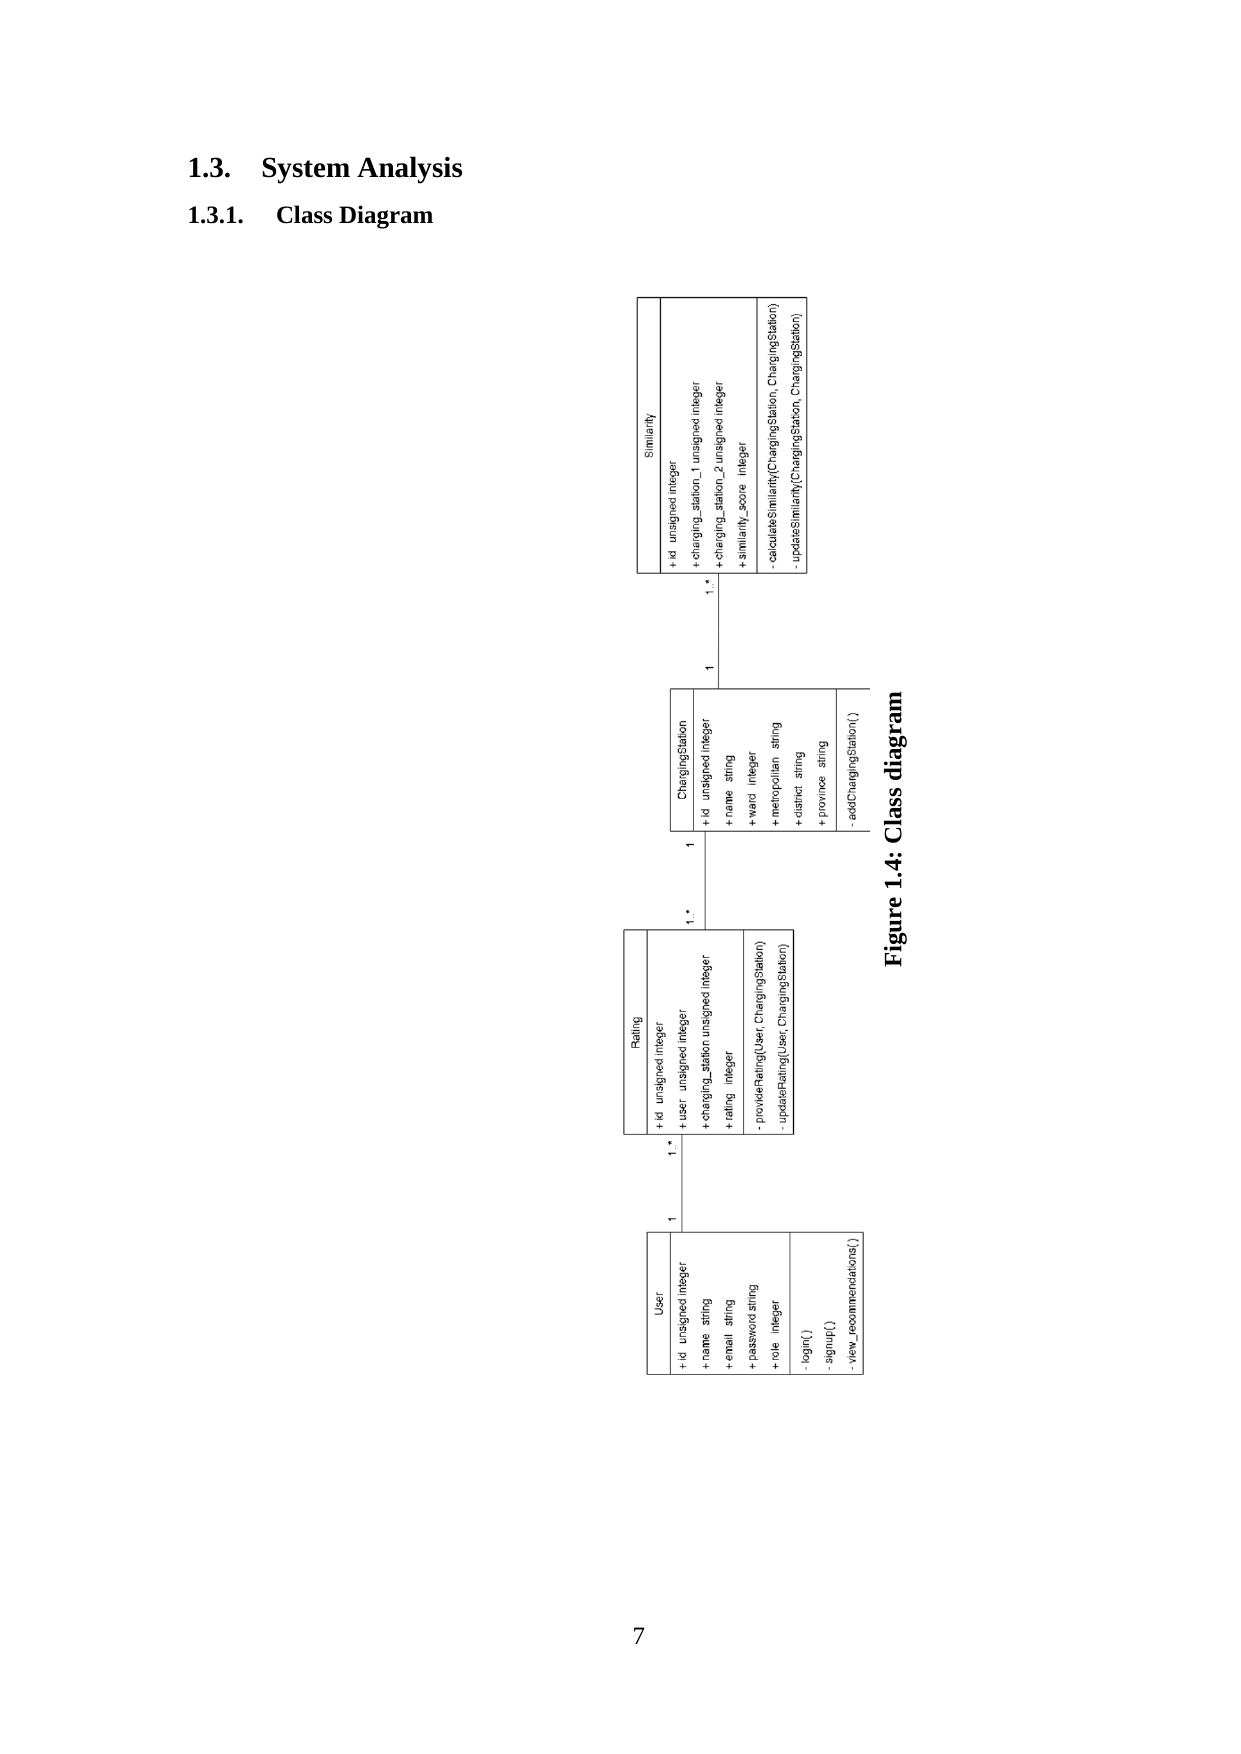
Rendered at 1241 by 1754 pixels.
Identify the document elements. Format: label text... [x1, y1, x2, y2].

picture [597, 246, 945, 1409]
subtitle System Analysis [187, 150, 1090, 183]
subtitle Class Diagram [187, 200, 1090, 229]
